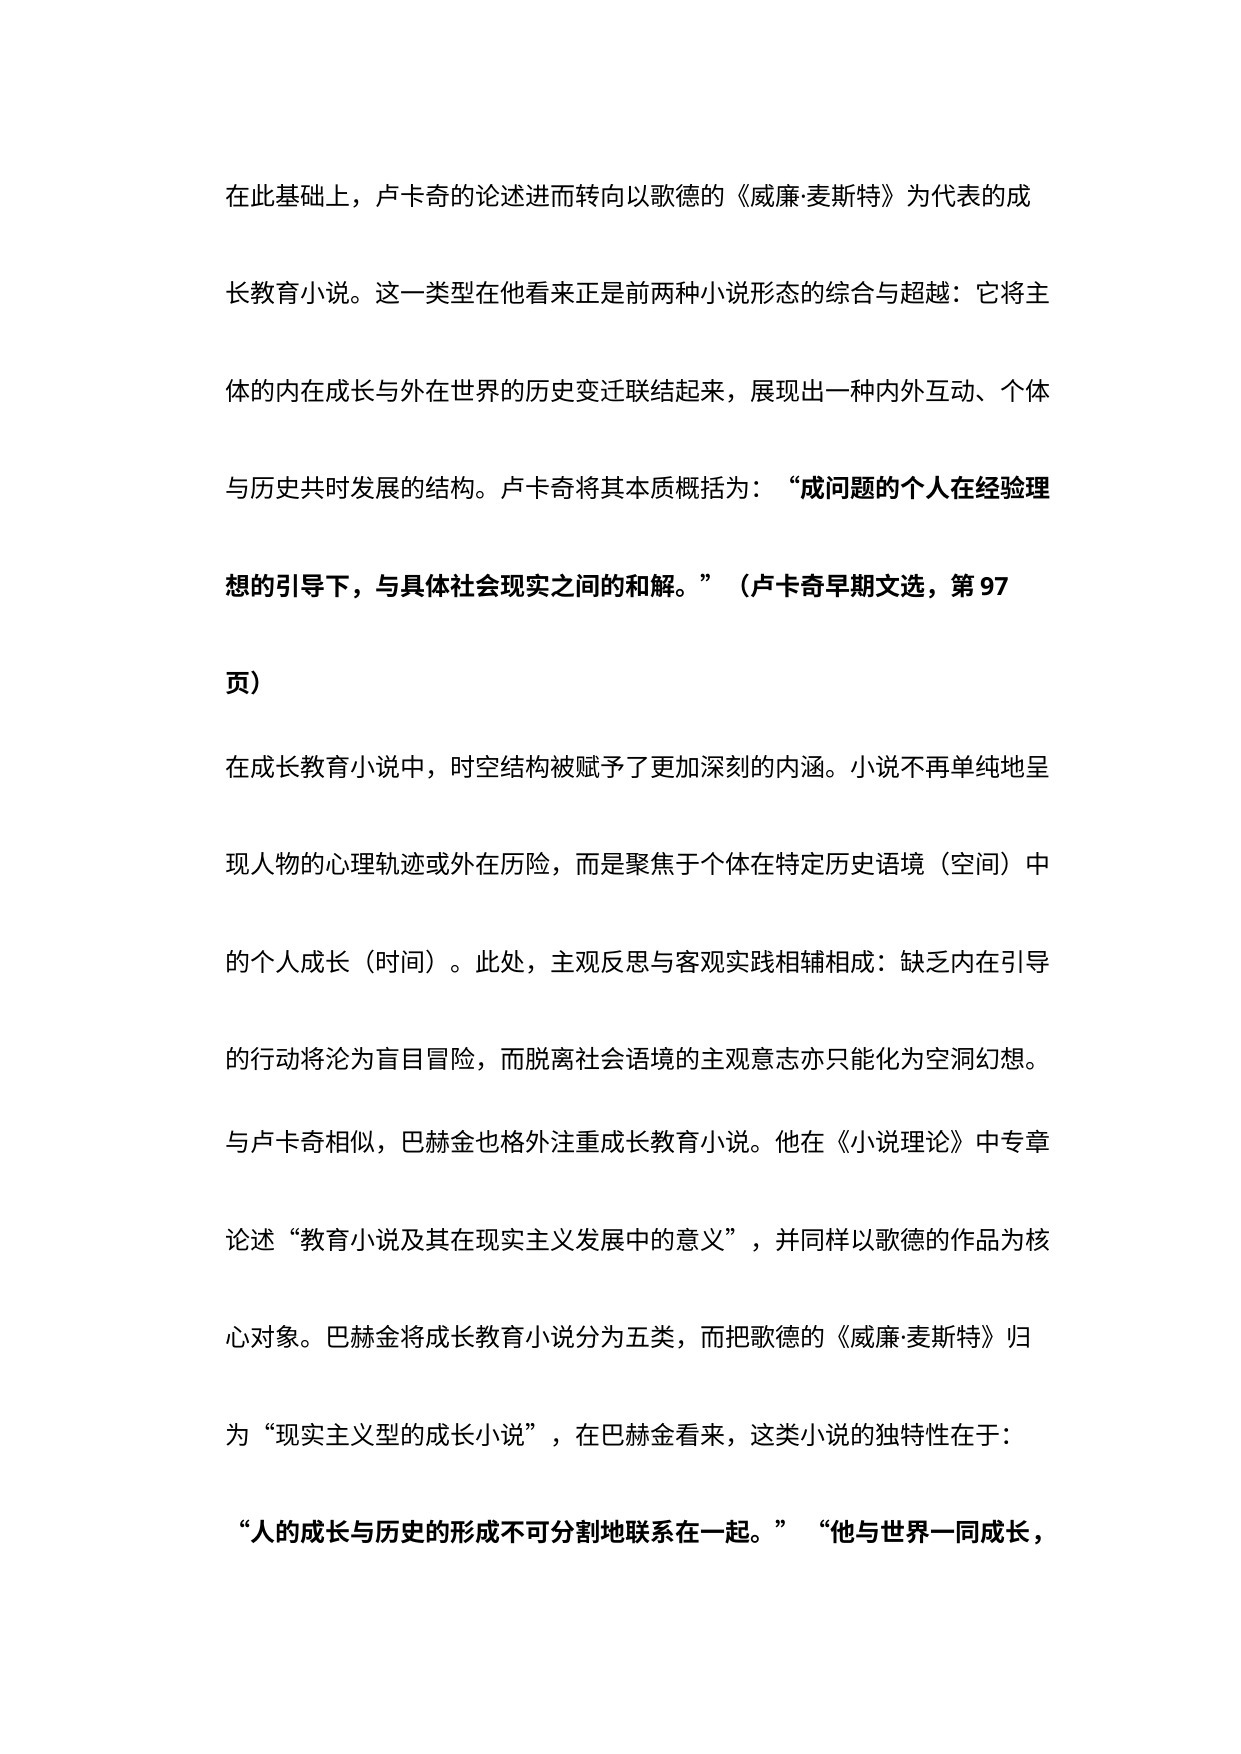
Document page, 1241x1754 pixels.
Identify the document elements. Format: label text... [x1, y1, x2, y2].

list 在此基础上，卢卡奇的论述进而转向以歌德的《威廉·麦斯特》为代表的成长教育小说。这一类型在他看来正是前两种小说形态的综合与超越：它将主体的内在成长与外在世界的历史变迁联结起来，展现出一种内外互动、个体与历史共时发展的结构。卢卡奇将其本质概括为：“成问题的个人在经验理想的引导下，与具体社会现实之间的和解。”（卢卡奇早期文选，第97页） [225, 162, 1053, 714]
list 在成长教育小说中，时空结构被赋予了更加深刻的内涵。小说不再单纯地呈现人物的心理轨迹或外在历险，而是聚焦于个体在特定历史语境（空间）中的个人成长（时间）。此处，主观反思与客观实践相辅相成：缺乏内在引导的行动将沦为盲目冒险，而脱离社会语境的主观意志亦只能化为空洞幻想。 [225, 733, 1053, 1090]
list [225, 1108, 1053, 1563]
